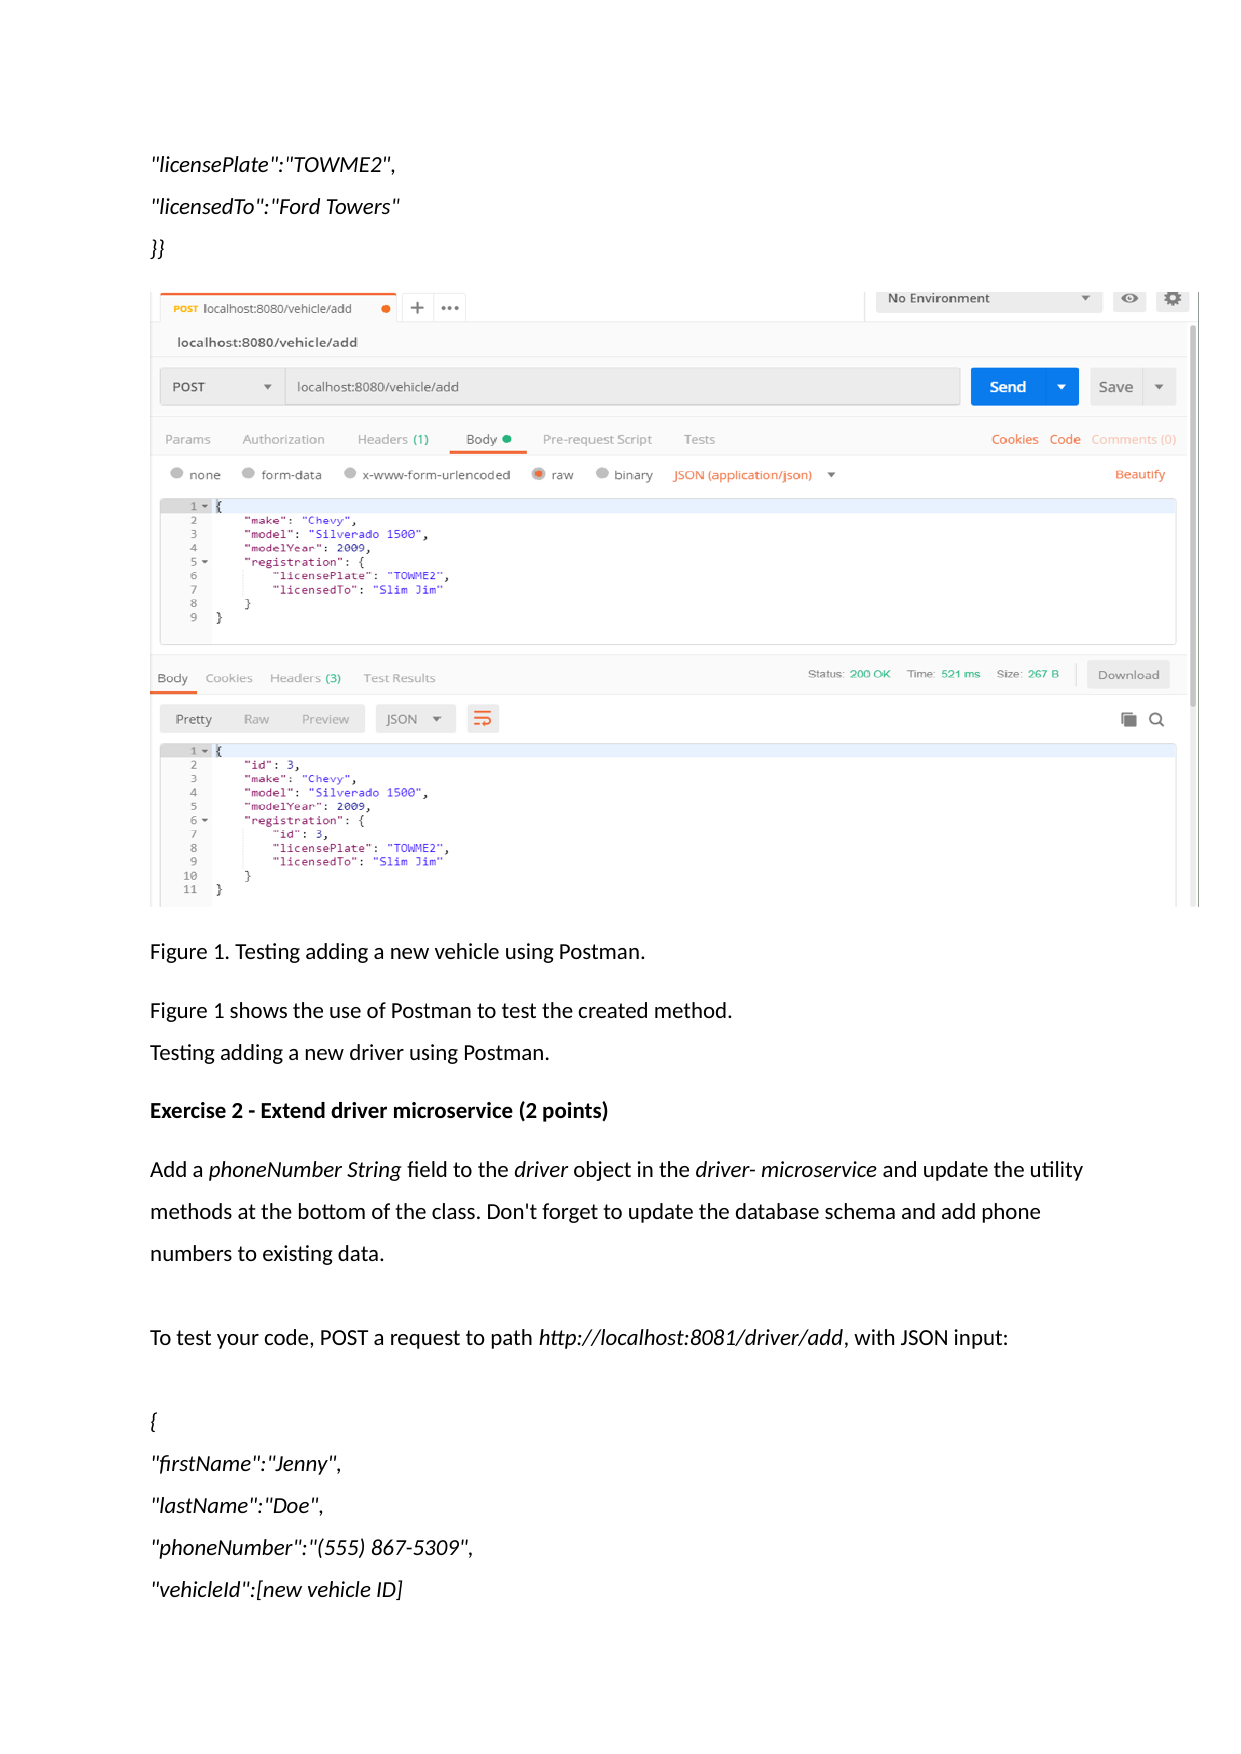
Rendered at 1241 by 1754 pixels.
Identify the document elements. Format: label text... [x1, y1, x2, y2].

text Figure 1 shows the use of Postman to test the created method. Testing adding a new driver using Postman. [150, 996, 1090, 1066]
text Figure 1. Testing adding a new vehicle using Postman. [150, 937, 1090, 965]
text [150, 1155, 1090, 1603]
picture [150, 292, 1199, 907]
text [150, 150, 1090, 262]
text Exercise 2 - Extend driver microservice (2 points) [150, 1096, 1090, 1124]
